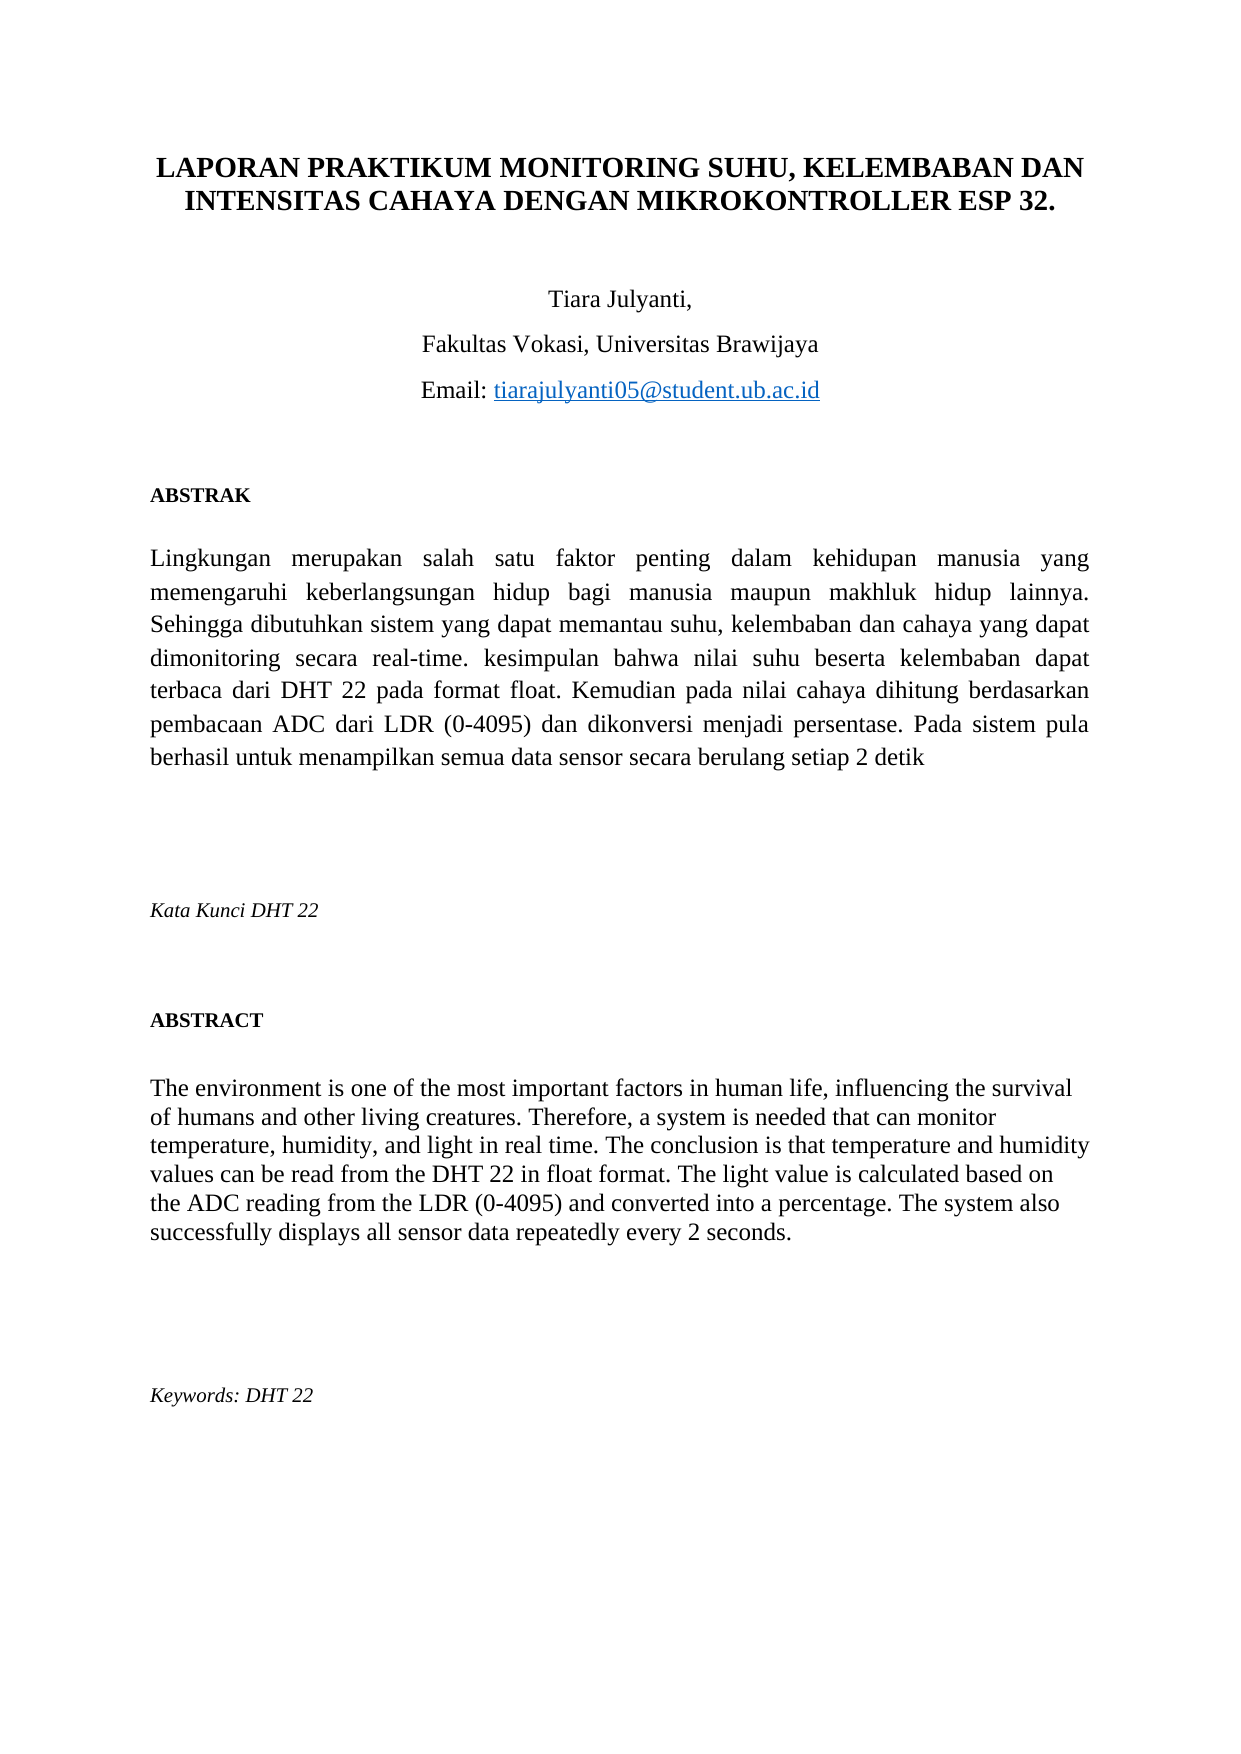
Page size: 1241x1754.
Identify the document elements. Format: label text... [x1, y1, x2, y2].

text ABSTRAK [150, 482, 1090, 507]
text The environment is one of the most important factors in human life, influencing the survival of humans and other living creatures. Therefore, a system is needed that can monitor temperature, humidity, and light in real time. The conclusion is that temperature and humidity values can be read from the DHT 22 in float format. The light value is calculated based on the ADC reading from the LDR (0-4095) and converted into a percentage. The system also successfully displays all sensor data repeatedly every 2 seconds. [150, 1073, 1090, 1246]
text Tiara Julyanti, [150, 284, 1090, 313]
text Keywords: DHT 22 [150, 1383, 1090, 1407]
text LAPORAN PRAKTIKUM MONITORING SUHU, KELEMBABAN DAN INTENSITAS CAHAYA DENGAN MIKROKONTROLLER ESP 32. [150, 150, 1090, 217]
text ABSTRACT [150, 1008, 1090, 1032]
text Lingkungan merupakan salah satu faktor penting dalam kehidupan manusia yang memengaruhi keberlangsungan hidup bagi manusia maupun makhluk hidup lainnya. Sehingga dibutuhkan sistem yang dapat memantau suhu, kelembaban dan cahaya yang dapat dimonitoring secara real-time. kesimpulan bahwa nilai suhu beserta kelembaban dapat terbaca dari DHT 22 pada format float. Kemudian pada nilai cahaya dihitung berdasarkan pembacaan ADC dari LDR (0-4095) dan dikonversi menjadi persentase. Pada sistem pula berhasil untuk menampilkan semua data sensor secara berulang setiap 2 detik [150, 543, 1090, 770]
text Fakultas Vokasi, Universitas Brawijaya [150, 329, 1090, 358]
text Kata Kunci DHT 22 [150, 898, 1090, 922]
text Email: tiarajulyanti05@student.ub.ac.id [150, 375, 1090, 403]
